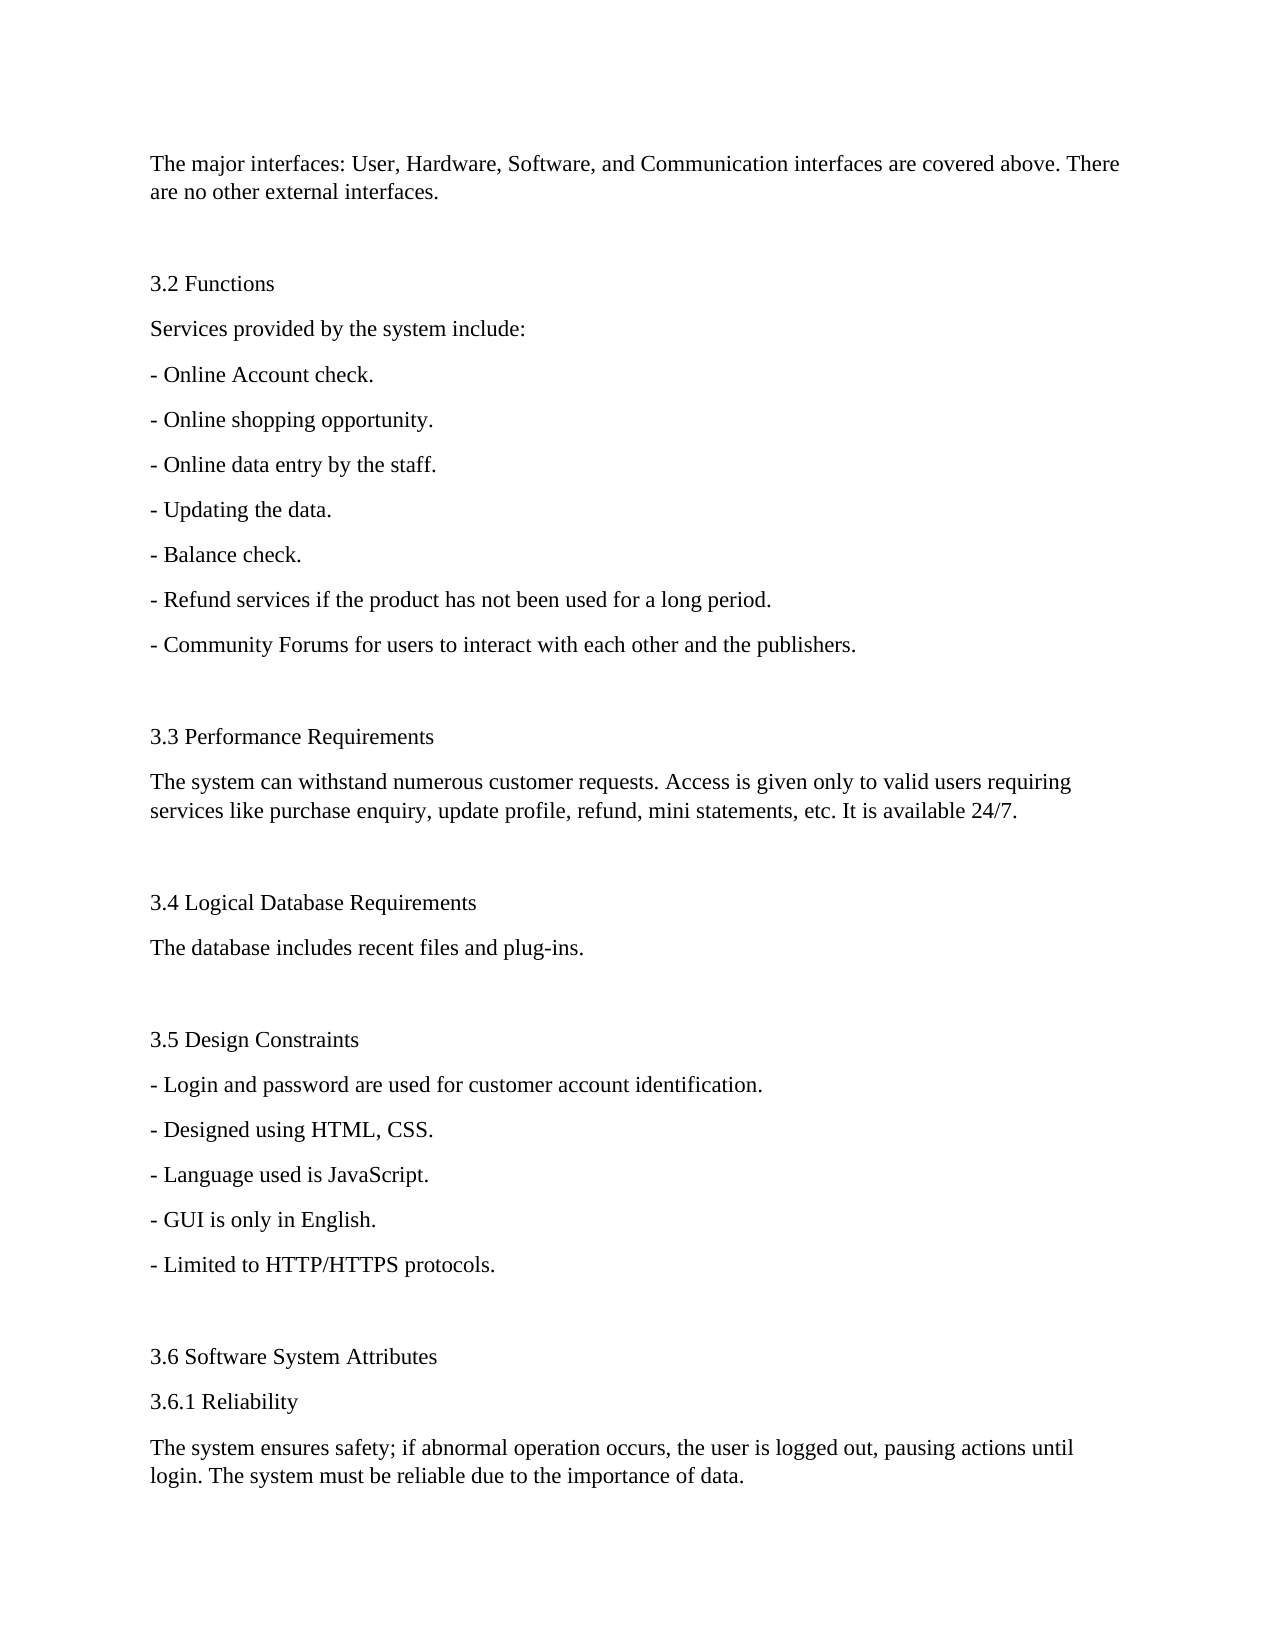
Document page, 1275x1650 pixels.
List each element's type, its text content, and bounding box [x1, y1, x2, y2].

text - Updating the data. [150, 496, 1125, 522]
text 3.6.1 Reliability [150, 1388, 1125, 1415]
text - Designed using HTML, CSS. [150, 1116, 1125, 1142]
text - Limited to HTTP/HTTPS protocols. [150, 1251, 1125, 1278]
text - Language used is JavaScript. [150, 1161, 1125, 1187]
text - GUI is only in English. [150, 1206, 1125, 1233]
text - Refund services if the product has not been used for a long period. [150, 586, 1125, 612]
text 3.2 Functions [150, 270, 1125, 297]
text The database includes recent files and plug-ins. [150, 934, 1125, 960]
text 3.5 Design Constraints [150, 1026, 1125, 1052]
text - Balance check. [150, 541, 1125, 567]
text - Online shopping opportunity. [150, 406, 1125, 432]
text - Community Forums for users to interact with each other and the publishers. [150, 631, 1125, 658]
text 3.4 Logical Database Requirements [150, 889, 1125, 915]
text The system ensures safety; if abnormal operation occurs, the user is logged out, pausing actions until login. The system must be reliable due to the importance of data. [150, 1433, 1125, 1488]
text Services provided by the system include: [150, 316, 1125, 342]
text - Login and password are used for customer account identification. [150, 1071, 1125, 1097]
text - Online Account check. [150, 361, 1125, 387]
text The major interfaces: User, Hardware, Software, and Communication interfaces are covered above. There are no other external interfaces. [150, 150, 1125, 205]
text 3.6 Software System Attributes [150, 1343, 1125, 1370]
text The system can withstand numerous customer requests. Access is given only to valid users requiring services like purchase enquiry, update profile, refund, mini statements, etc. It is available 24/7. [150, 768, 1125, 823]
text - Online data entry by the staff. [150, 451, 1125, 477]
text 3.3 Performance Requirements [150, 723, 1125, 749]
